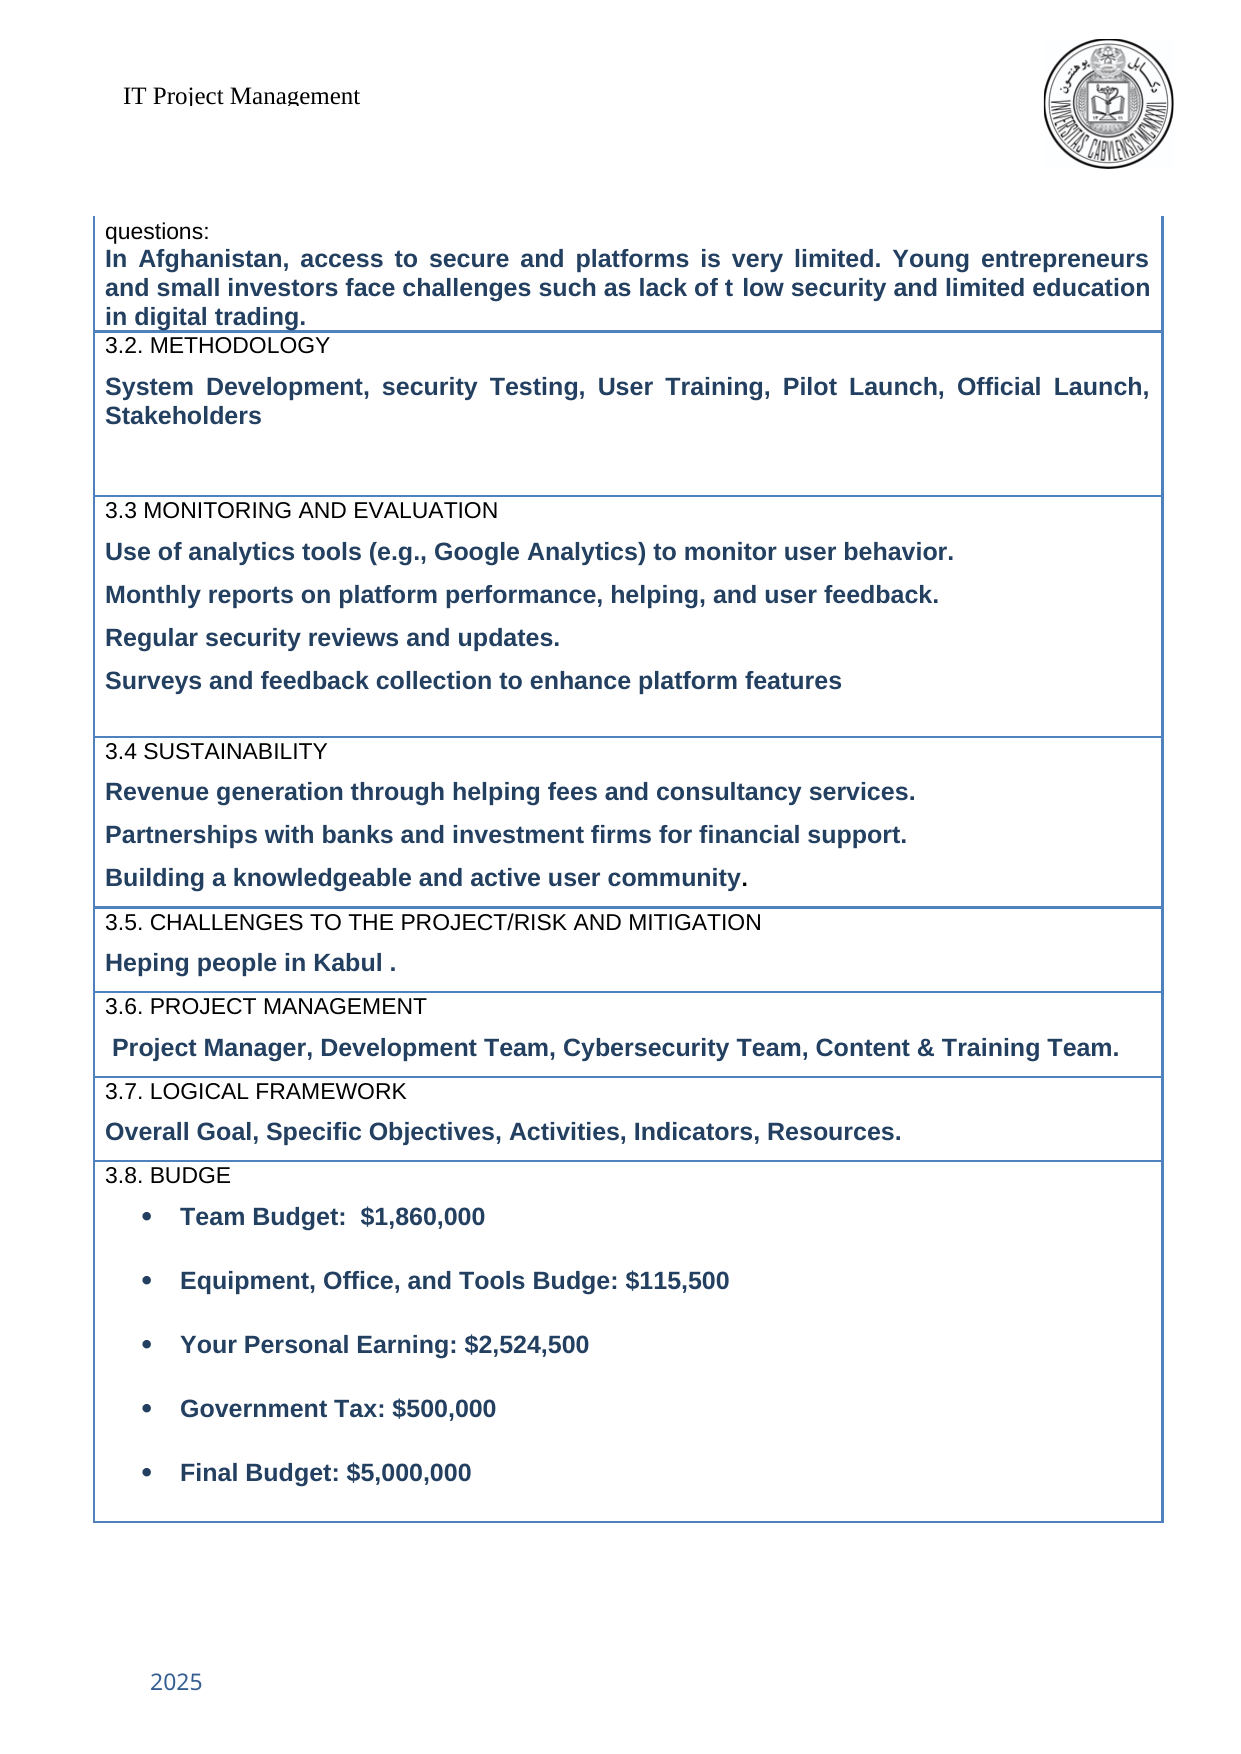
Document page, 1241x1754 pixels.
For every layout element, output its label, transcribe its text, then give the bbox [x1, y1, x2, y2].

table_cell 3.7. LOGICAL FRAMEWORK Overall Goal, Specific Objectives, Activities, Indicators, Resources. [95, 1078, 1161, 1160]
table_cell 3.6. PROJECT MANAGEMENT Project Manager, Development Team, Cybersecurity Team, Content & Training Team. [95, 993, 1161, 1076]
picture [1043, 39, 1174, 169]
table_cell 3.3 MONITORING AND EVALUATION Use of analytics tools (e.g., Google Analytics) to monitor user behavior. Monthly reports on platform performance, helping, and user feedback. Regular security reviews and updates. Surveys and feedback collection to enhance platform features [95, 497, 1161, 736]
table_cell 3.2. METHODOLOGY System Development, security Testing, User Training, Pilot Launch, Official Launch, Stakeholders [95, 333, 1161, 495]
table_cell 3.8. BUDGE Team Budget: $1,860,000 Equipment, Office, and Tools Budge: $115,500 Your Personal Earning: $2,524,500 Government Tax: $500,000 Final Budget: $5,000,000 [95, 1162, 1161, 1521]
table_cell 3.5. CHALLENGES TO THE PROJECT/RISK AND MITIGATION Heping people in Kabul . [95, 909, 1161, 991]
table_cell 3.4 SUSTAINABILITY Revenue generation through helping fees and consultancy services. Partnerships with banks and investment firms for financial support. Building a knowledgeable and active user community. [95, 738, 1161, 906]
